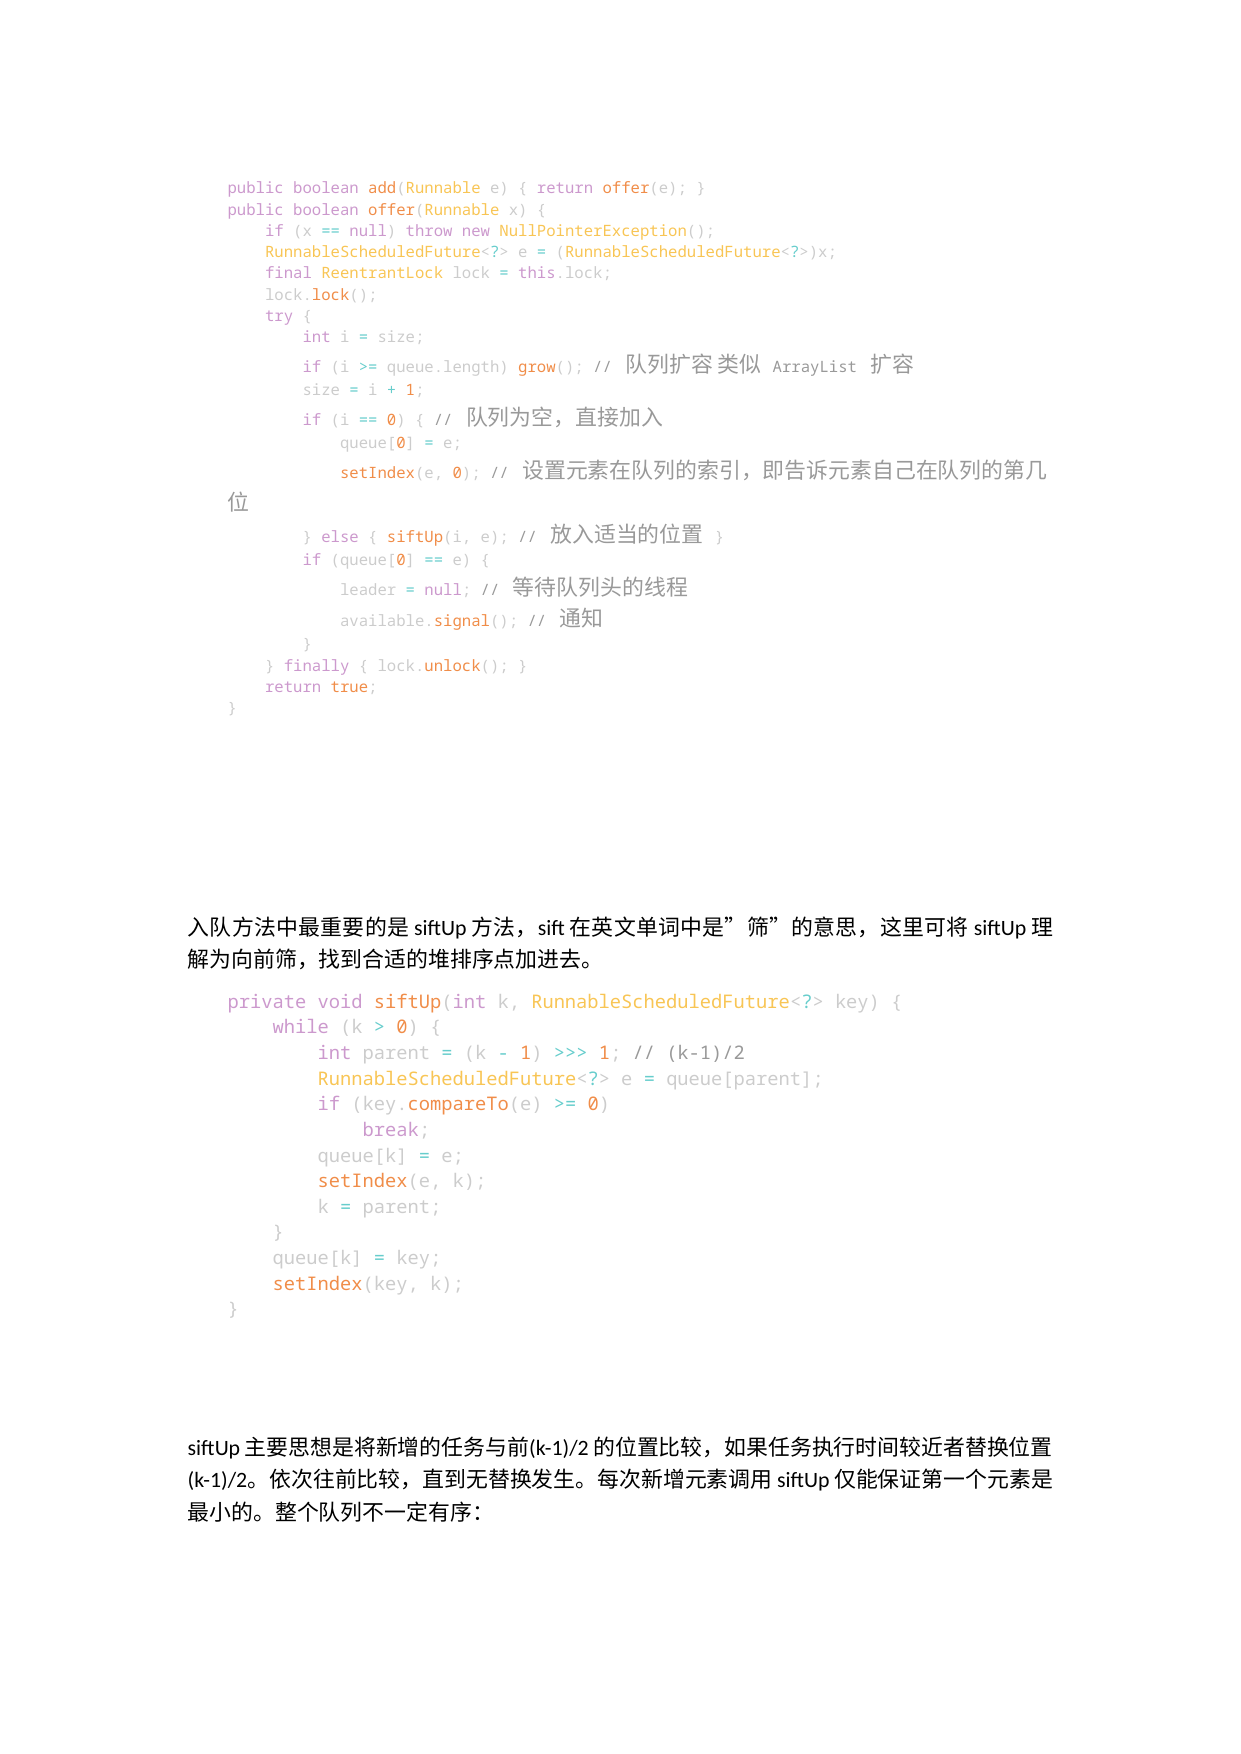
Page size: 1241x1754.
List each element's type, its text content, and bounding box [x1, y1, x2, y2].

text siftUp主要思想是将新增的任务与前(k-1)/2的位置比较，如果任务执行时间较近者替换位置(k-1)/2。依次往前比较，直到无替换发生。每次新增元素调用siftUp仅能保证第一个元素是最小的。整个队列不一定有序： [187, 1429, 1053, 1527]
text 入队方法中最重要的是siftUp方法，sift在英文单词中是”筛”的意思，这里可将siftUp理解为向前筛，找到合适的堆排序点加进去。 [187, 909, 1053, 974]
